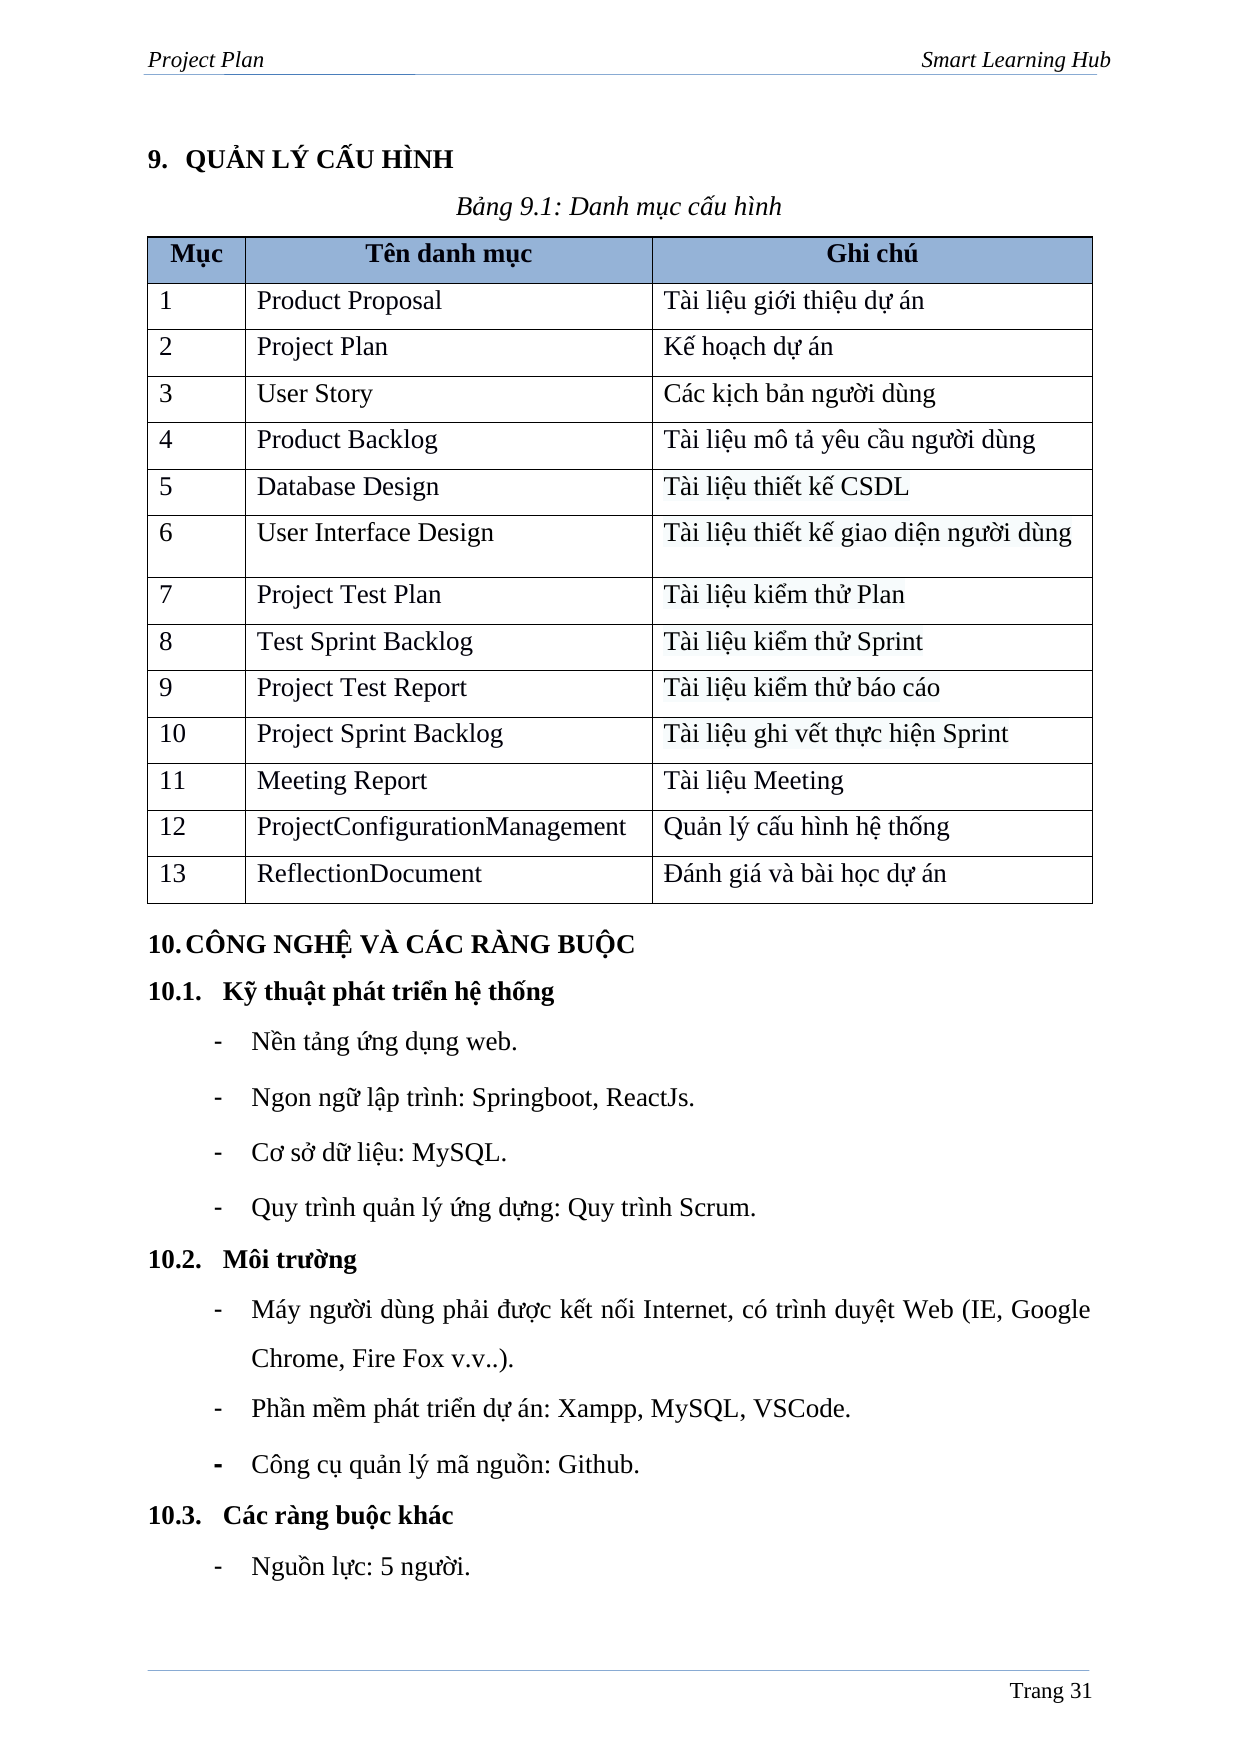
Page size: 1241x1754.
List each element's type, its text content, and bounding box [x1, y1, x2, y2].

table_cell Meeting Report [246, 764, 652, 809]
list Môi trường [148, 1243, 1092, 1274]
table_cell Tài liệu thiết kế CSDL [653, 470, 1092, 515]
table_cell User Interface Design [246, 516, 652, 577]
table_cell Tài liệu kiểm thử Sprint [653, 625, 1092, 670]
table_cell Tài liệu kiểm thử báo cáo [653, 671, 1092, 717]
table_cell Kế hoạch dự án [653, 330, 1092, 376]
table_cell 1 [148, 284, 245, 329]
table_cell Project Test Report [246, 671, 652, 717]
table_cell Quản lý cấu hình hệ thống [653, 811, 1092, 856]
list CÔNG NGHỆ VÀ CÁC RÀNG BUỘC [148, 928, 1092, 959]
text Bảng 9.1: Danh mục cấu hình [148, 190, 1092, 221]
list Nền tảng ứng dụng web. [214, 1022, 1092, 1059]
table_cell Các kịch bản người dùng [653, 377, 1092, 422]
list Cơ sở dữ liệu: MySQL. [214, 1132, 1092, 1169]
table_cell 2 [148, 330, 245, 376]
list Nguồn lực: 5 người. [214, 1546, 1092, 1583]
table_cell 5 [148, 470, 245, 515]
table_cell 3 [148, 377, 245, 422]
table_cell Project Plan [246, 330, 652, 376]
table_cell Tài liệu kiểm thử Plan [653, 578, 1092, 624]
list Máy người dùng phải được kết nối Internet, có trình duyệt Web (IE, Google Chrome, Fire Fox v.v..). [214, 1290, 1092, 1373]
table_cell Tài liệu giới thiệu dự án [653, 284, 1092, 329]
table_cell 9 [148, 671, 245, 717]
table_header Tên danh mục [246, 238, 652, 283]
table_cell Product Proposal [246, 284, 652, 329]
table_cell Test Sprint Backlog [246, 625, 652, 670]
table_cell 6 [148, 516, 245, 577]
table_cell Tài liệu Meeting [653, 764, 1092, 809]
table_cell 13 [148, 857, 245, 902]
list Các ràng buộc khác [148, 1499, 1092, 1531]
list Kỹ thuật phát triển hệ thống [148, 975, 1092, 1006]
table_cell 7 [148, 578, 245, 624]
table_cell Tài liệu mô tả yêu cầu người dùng [653, 423, 1092, 469]
table_cell 12 [148, 811, 245, 856]
table_cell 8 [148, 625, 245, 670]
table_cell 4 [148, 423, 245, 469]
table_cell 10 [148, 718, 245, 763]
table_cell Product Backlog [246, 423, 652, 469]
list QUẢN LÝ CẤU HÌNH [148, 143, 1092, 174]
table_cell ProjectConfigurationManagement [246, 811, 652, 856]
table_cell Database Design [246, 470, 652, 515]
table_cell Tài liệu ghi vết thực hiện Sprint [653, 718, 1092, 763]
table_cell ReflectionDocument [246, 857, 652, 902]
table_cell Đánh giá và bài học dự án [653, 857, 1092, 902]
list Phần mềm phát triển dự án: Xampp, MySQL, VSCode. [214, 1389, 1092, 1426]
table_header Ghi chú [653, 238, 1092, 283]
table_cell Tài liệu thiết kế giao diện người dùng [653, 516, 1092, 577]
list Ngon ngữ lập trình: Springboot, ReactJs. [214, 1077, 1092, 1114]
table_cell Project Sprint Backlog [246, 718, 652, 763]
table_cell Project Test Plan [246, 578, 652, 624]
list Quy trình quản lý ứng dựng: Quy trình Scrum. [214, 1188, 1092, 1224]
table_cell 11 [148, 764, 245, 809]
table_cell User Story [246, 377, 652, 422]
table_header Mục [148, 238, 245, 283]
list Công cụ quản lý mã nguồn: Github. [214, 1444, 1092, 1481]
